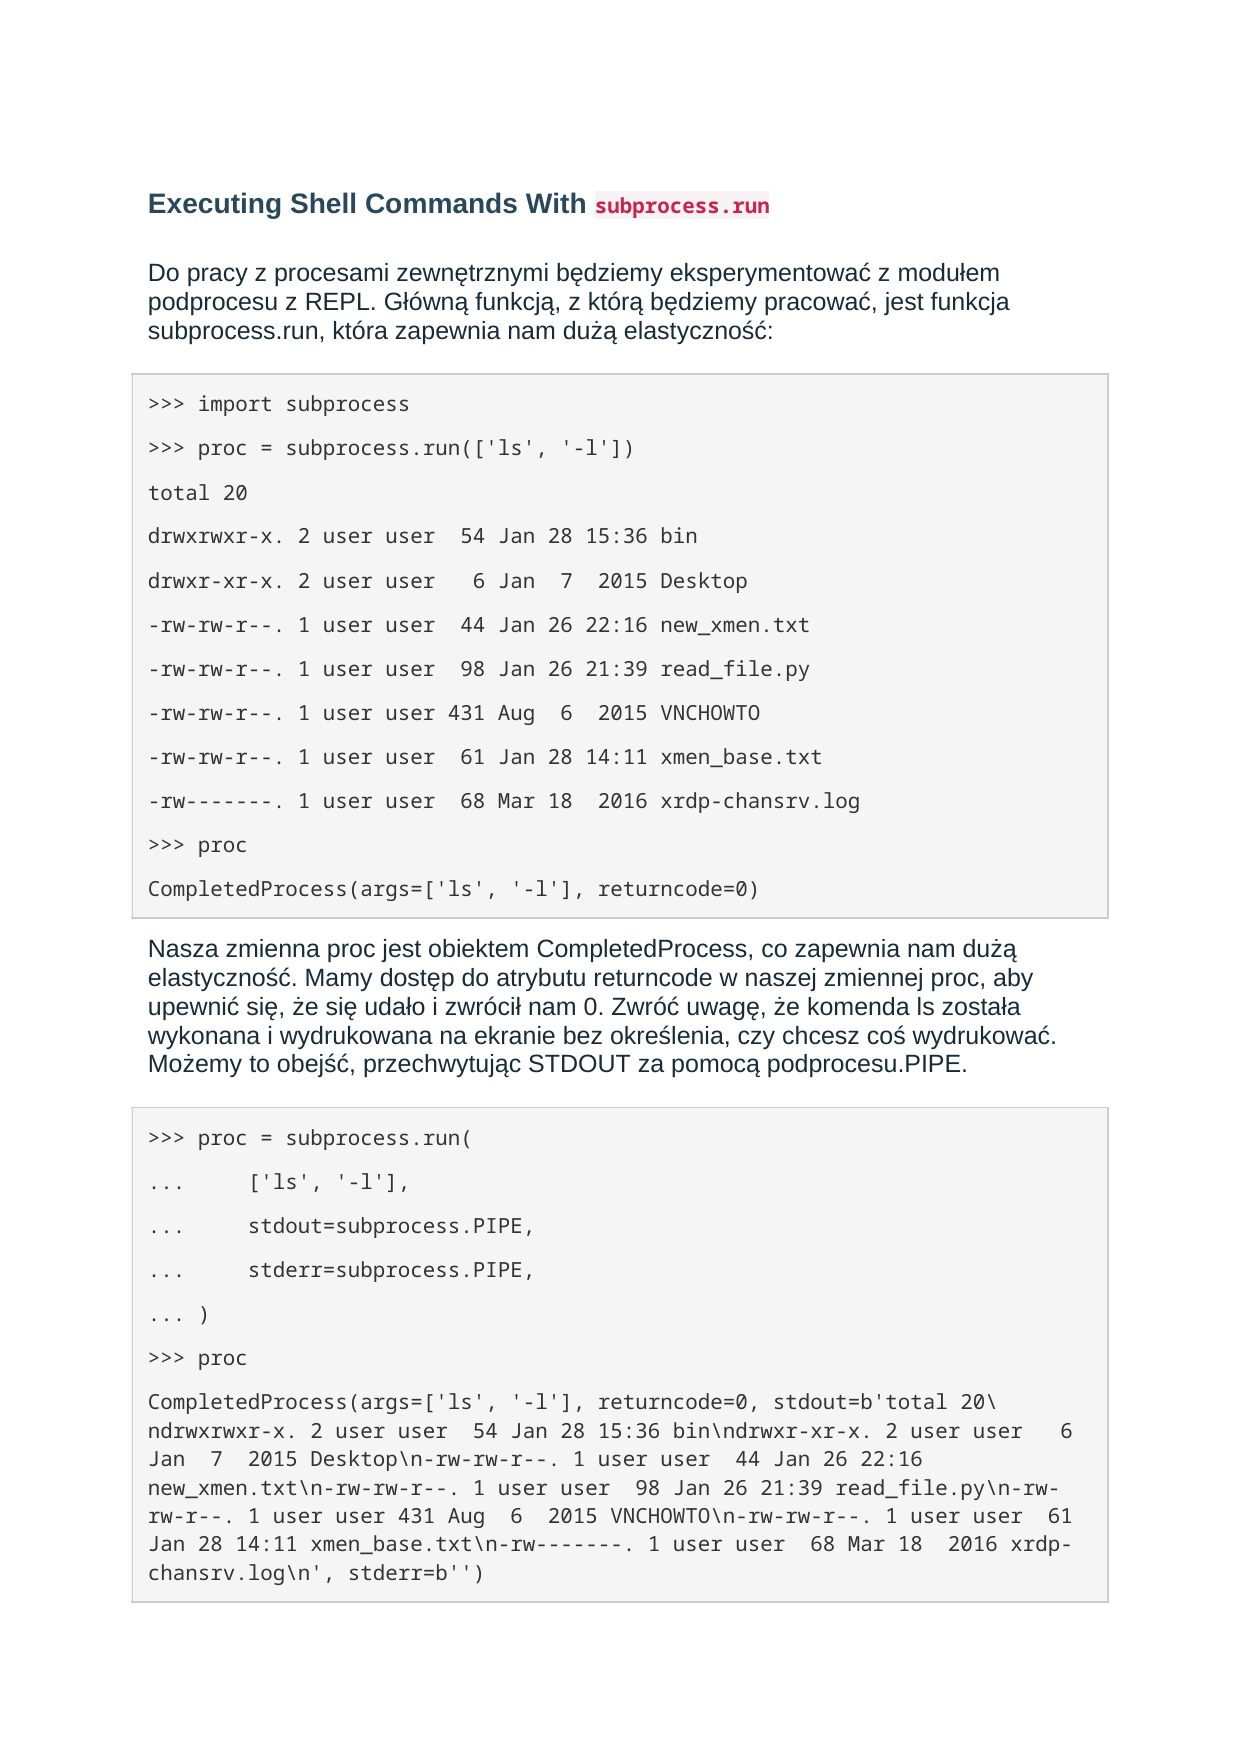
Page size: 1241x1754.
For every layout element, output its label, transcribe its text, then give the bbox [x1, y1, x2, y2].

text drwxrwxr-x. 2 user user 54 Jan 28 15:36 bin [133, 506, 1107, 549]
text CompletedProcess(args=['ls', '-l'], returncode=0, stdout=b'total 20\ndrwxrwxr-x. 2 user user 54 Jan 28 15:36 bin\ndrwxr-xr-x. 2 user user 6 Jan 7 2015 Desktop\n-rw-rw-r--. 1 user user 44 Jan 26 22:16 new_xmen.txt\n-rw-rw-r--. 1 user user 98 Jan 26 21:39 read_file.py\n-rw-rw-r--. 1 user user 431 Aug 6 2015 VNCHOWTO\n-rw-rw-r--. 1 user user 61 Jan 28 14:11 xmen_base.txt\n-rw-------. 1 user user 68 Mar 18 2016 xrdp-chansrv.log\n', stderr=b'') [133, 1371, 1107, 1601]
text -rw-rw-r--. 1 user user 98 Jan 26 21:39 read_file.py [133, 638, 1107, 682]
text ... stdout=subprocess.PIPE, [133, 1195, 1107, 1239]
text -rw-rw-r--. 1 user user 44 Jan 26 22:16 new_xmen.txt [133, 594, 1107, 638]
text >>> proc = subprocess.run( [133, 1108, 1107, 1151]
text drwxr-xr-x. 2 user user 6 Jan 7 2015 Desktop [133, 549, 1107, 594]
text -rw-rw-r--. 1 user user 431 Aug 6 2015 VNCHOWTO [133, 682, 1107, 726]
text -rw-------. 1 user user 68 Mar 18 2016 xrdp-chansrv.log [133, 770, 1107, 814]
text >>> proc = subprocess.run(['ls', '-l']) [133, 417, 1107, 461]
text >>> proc [133, 1327, 1107, 1371]
text ... ) [133, 1283, 1107, 1327]
text ... ['ls', '-l'], [133, 1151, 1107, 1195]
text total 20 [133, 461, 1107, 506]
text >>> proc [133, 814, 1107, 858]
text ... stderr=subprocess.PIPE, [133, 1239, 1107, 1283]
text >>> import subprocess [133, 375, 1107, 417]
text CompletedProcess(args=['ls', '-l'], returncode=0) [133, 858, 1107, 917]
text Do pracy z procesami zewnętrznymi będziemy eksperymentować z modułem podprocesu z REPL. Główną funkcją, z którą będziemy pracować, jest funkcja subprocess.run, która zapewnia nam dużą elastyczność: [148, 258, 1093, 344]
text Nasza zmienna proc jest obiektem CompletedProcess, co zapewnia nam dużą elastyczność. Mamy dostęp do atrybutu returncode w naszej zmiennej proc, aby upewnić się, że się udało i zwrócił nam 0. Zwróć uwagę, że komenda ls została wykonana i wydrukowana na ekranie bez określenia, czy chcesz coś wydrukować. Możemy to obejść, przechwytując STDOUT za pomocą podprocesu.PIPE. [148, 934, 1093, 1078]
text -rw-rw-r--. 1 user user 61 Jan 28 14:11 xmen_base.txt [133, 726, 1107, 770]
text Executing Shell Commands With subprocess.run [148, 187, 1093, 219]
